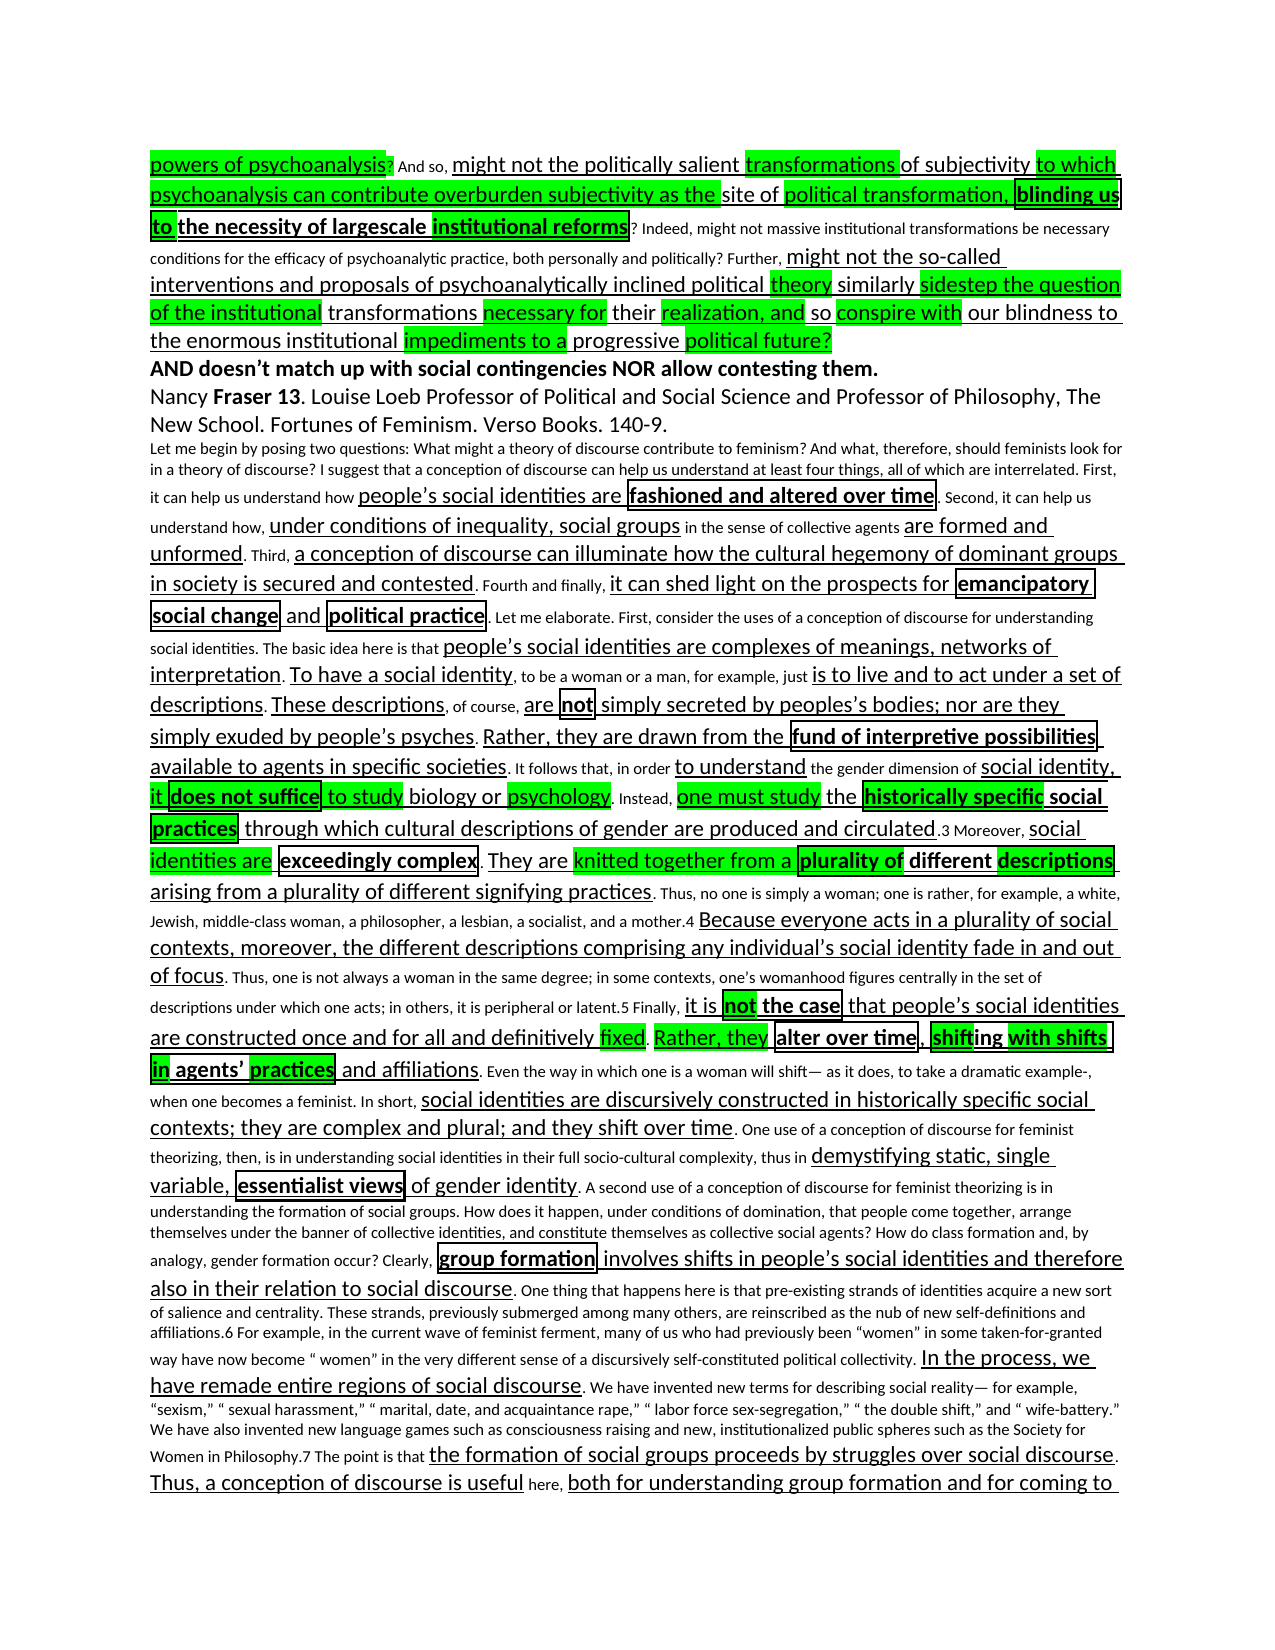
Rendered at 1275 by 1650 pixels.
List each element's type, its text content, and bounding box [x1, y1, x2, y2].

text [150, 150, 1125, 354]
subtitle AND doesn’t match up with social contingencies NOR allow contesting them. [150, 354, 1125, 382]
text Nancy Fraser 13. Louise Loeb Professor of Political and Social Science and Professor of Philosophy, The New School. Fortunes of Feminism. Verso Books. 140-9. [150, 382, 1125, 438]
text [150, 438, 1125, 1496]
